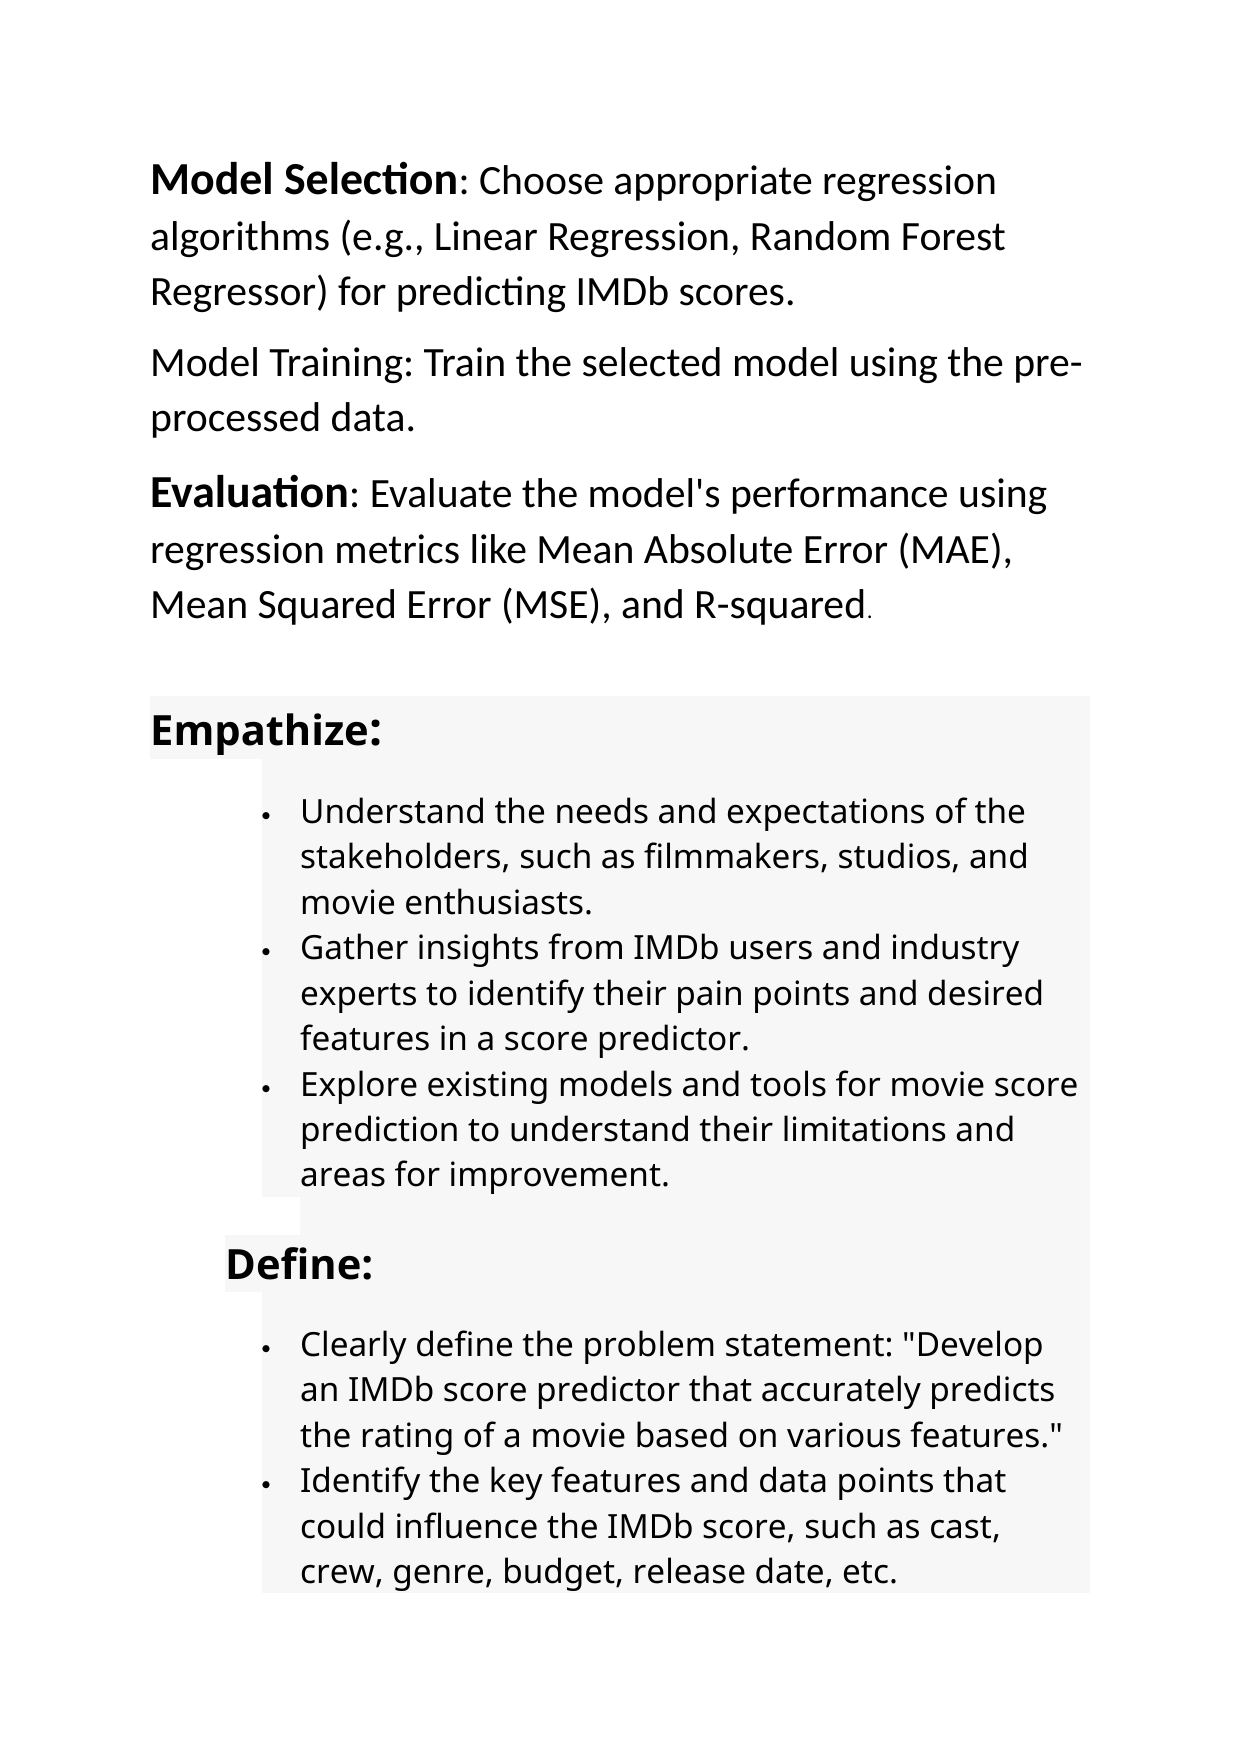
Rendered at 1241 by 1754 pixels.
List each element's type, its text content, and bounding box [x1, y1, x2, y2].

list Understand the needs and expectations of the stakeholders, such as filmmakers, studios, and movie enthusiasts. [262, 788, 1090, 924]
text Evaluation: Evaluate the model's performance using regression metrics like Mean Absolute Error (MAE), Mean Squared Error (MSE), and R-squared. [150, 463, 1090, 629]
list Gather insights from IMDb users and industry experts to identify their pain points and desired features in a score predictor. [262, 924, 1090, 1060]
list Explore existing models and tools for movie score prediction to understand their limitations and areas for improvement. [262, 1060, 1090, 1197]
text Model Training: Train the selected model using the pre-processed data. [150, 336, 1090, 442]
list Clearly define the problem statement: "Develop an IMDb score predictor that accurately predicts the rating of a movie based on various features." [262, 1321, 1090, 1457]
text Empathize: [150, 696, 1090, 759]
list Identify the key features and data points that could influence the IMDb score, such as cast, crew, genre, budget, release date, etc. [262, 1457, 1090, 1593]
text Define: [225, 1235, 1090, 1292]
text Model Selection: Choose appropriate regression algorithms (e.g., Linear Regression, Random Forest Regressor) for predicting IMDb scores. [150, 150, 1090, 316]
